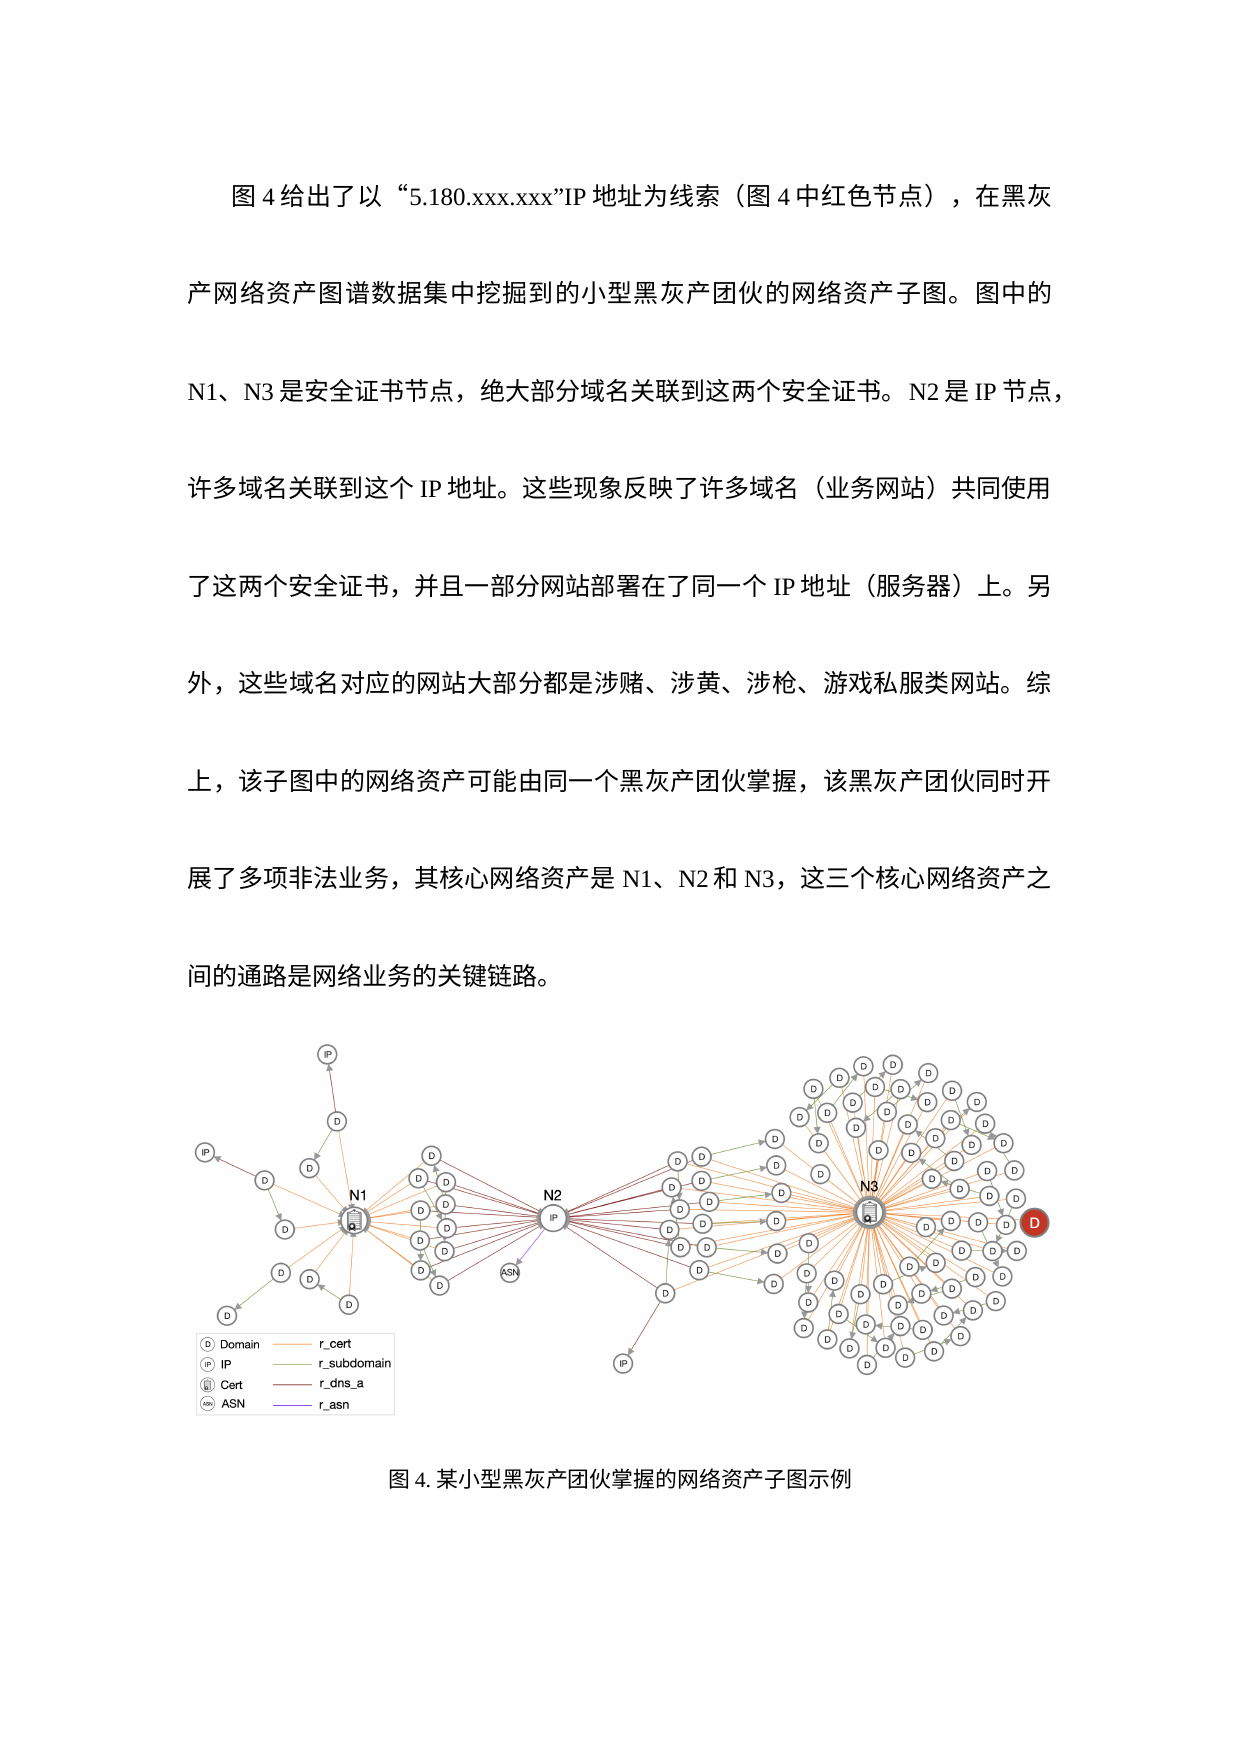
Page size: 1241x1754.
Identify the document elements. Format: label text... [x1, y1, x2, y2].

picture [187, 1041, 1053, 1420]
text 图4给出了以“5.180.xxx.xxx”IP地址为线索（图4中红色节点），在黑灰产网络资产图谱数据集中挖掘到的小型黑灰产团伙的网络资产子图。图中的N1、N3是安全证书节点，绝大部分域名关联到这两个安全证书。N2是IP节点，许多域名关联到这个IP地址。这些现象反映了许多域名（业务网站）共同使用了这两个安全证书，并且一部分网站部署在了同一个IP地址（服务器）上。另外，这些域名对应的网站大部分都是涉赌、涉黄、涉枪、游戏私服类网站。综上，该子图中的网络资产可能由同一个黑灰产团伙掌握，该黑灰产团伙同时开展了多项非法业务，其核心网络资产是N1、N2和N3，这三个核心网络资产之间的通路是网络业务的关键链路。 [187, 162, 1053, 1007]
text 图4. 某小型黑灰产团伙掌握的网络资产子图示例 [187, 1462, 1053, 1494]
